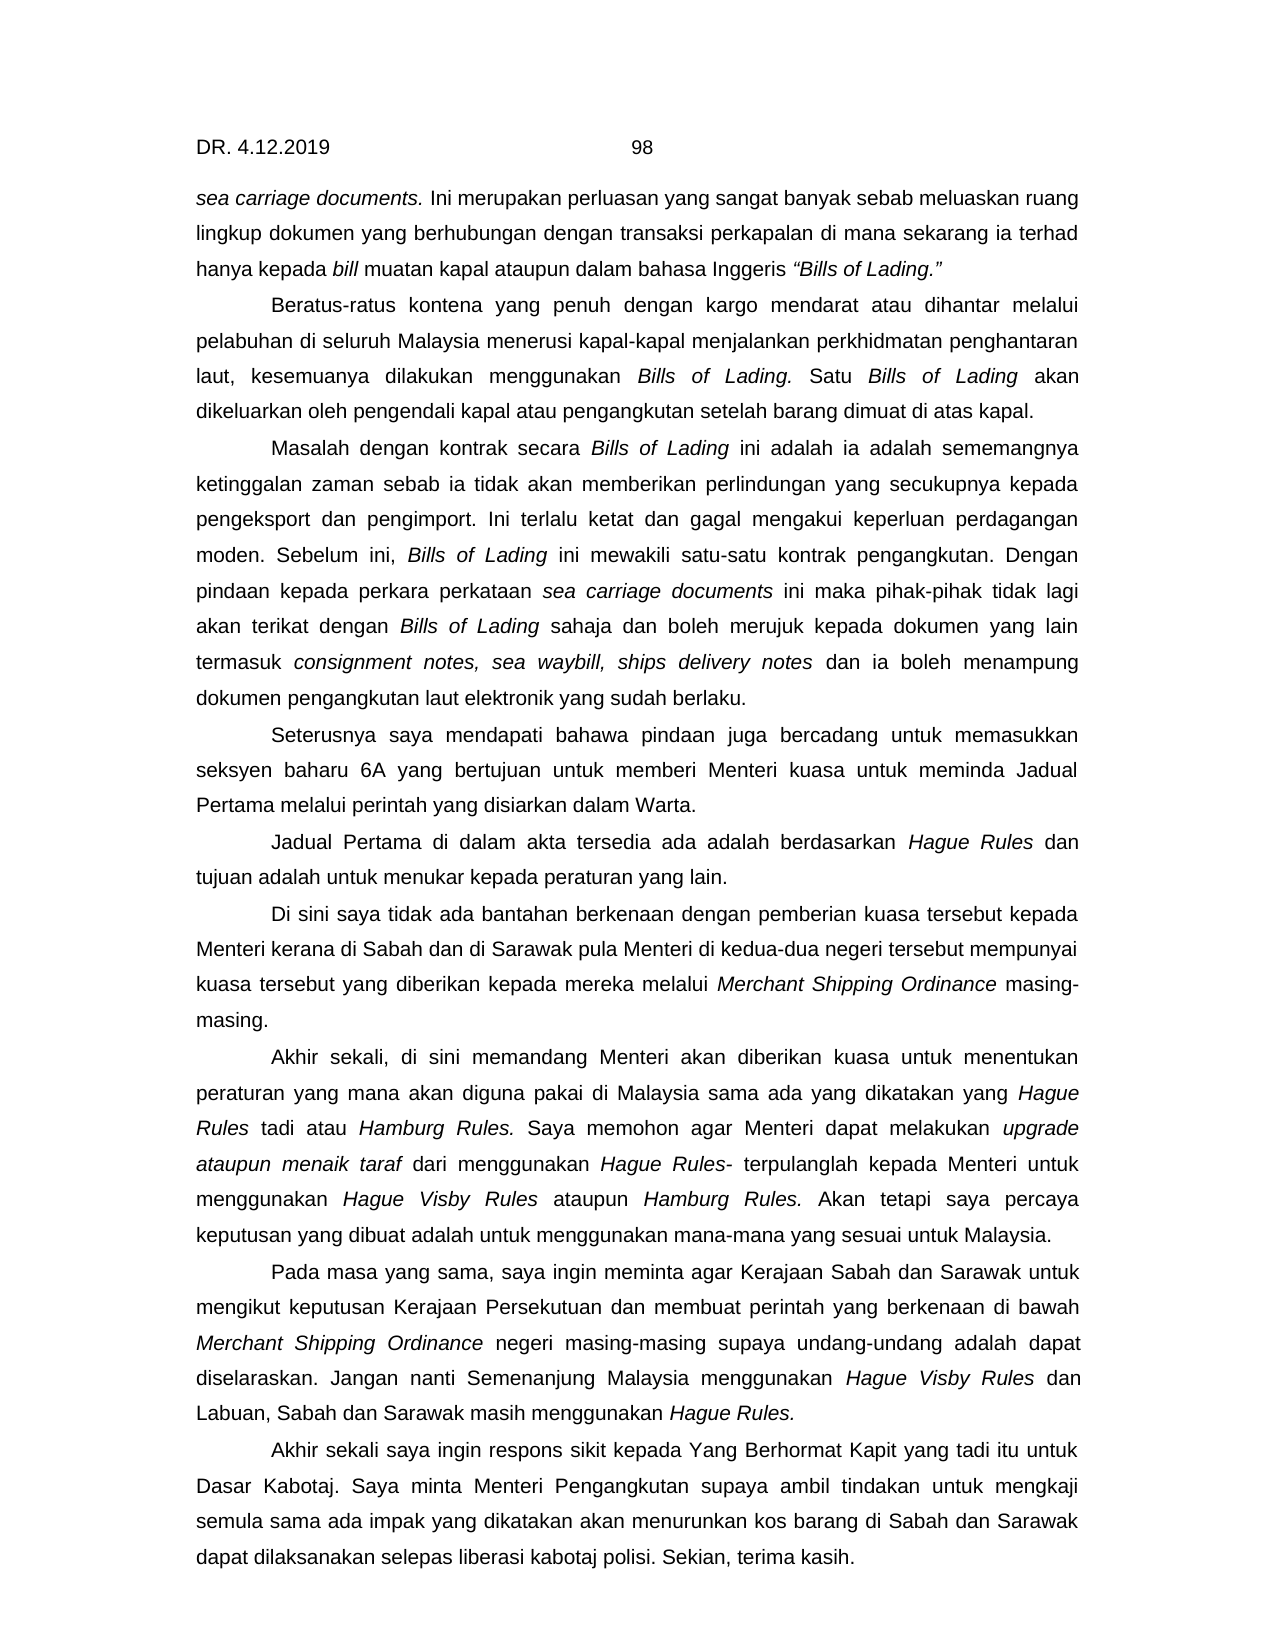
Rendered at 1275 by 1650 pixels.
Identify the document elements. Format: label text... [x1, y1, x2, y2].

text sea carriage documents. Ini merupakan perluasan yang sangat banyak sebab meluaskan ruang lingkup dokumen yang berhubungan dengan transaksi perkapalan di mana sekarang ia terhad hanya kepada bill muatan kapal ataupun dalam bahasa Inggeris “Bills of Lading.” [196, 186, 1079, 280]
text Masalah dengan kontrak secara Bills of Lading ini adalah ia adalah sememangnya ketinggalan zaman sebab ia tidak akan memberikan perlindungan yang secukupnya kepada pengeksport dan pengimport. Ini terlalu ketat dan gagal mengakui keperluan perdagangan moden. Sebelum ini, Bills of Lading ini mewakili satu-satu kontrak pengangkutan. Dengan pindaan kepada perkara perkataan sea carriage documents ini maka pihak-pihak tidak lagi akan terikat dengan Bills of Lading sahaja dan boleh merujuk kepada dokumen yang lain termasuk consignment notes, sea waybill, ships delivery notes dan ia boleh menampung dokumen pengangkutan laut elektronik yang sudah berlaku. [196, 436, 1079, 709]
text Beratus-ratus kontena yang penuh dengan kargo mendarat atau dihantar melalui pelabuhan di seluruh Malaysia menerusi kapal-kapal menjalankan perkhidmatan penghantaran laut, kesemuanya dilakukan menggunakan Bills of Lading. Satu Bills of Lading akan dikeluarkan oleh pengendali kapal atau pengangkutan setelah barang dimuat di atas kapal. [196, 293, 1079, 423]
text Seterusnya saya mendapati bahawa pindaan juga bercadang untuk memasukkan seksyen baharu 6A yang bertujuan untuk memberi Menteri kuasa untuk meminda Jadual Pertama melalui perintah yang disiarkan dalam Warta. [196, 723, 1079, 817]
text DR. 4.12.2019 98 [196, 135, 1125, 159]
text Jadual Pertama di dalam akta tersedia ada adalah berdasarkan Hague Rules dan tujuan adalah untuk menukar kepada peraturan yang lain. [196, 830, 1079, 888]
text Di sini saya tidak ada bantahan berkenaan dengan pemberian kuasa tersebut kepada Menteri kerana di Sabah dan di Sarawak pula Menteri di kedua-dua negeri tersebut mempunyai kuasa tersebut yang diberikan kepada mereka melalui Merchant Shipping Ordinance masing-masing. [196, 901, 1079, 1032]
text Akhir sekali saya ingin respons sikit kepada Yang Berhormat Kapit yang tadi itu untuk Dasar Kabotaj. Saya minta Menteri Pengangkutan supaya ambil tindakan untuk mengkaji semula sama ada impak yang dikatakan akan menurunkan kos barang di Sabah dan Sarawak dapat dilaksanakan selepas liberasi kabotaj polisi. Sekian, terima kasih. [196, 1438, 1079, 1568]
text Pada masa yang sama, saya ingin meminta agar Kerajaan Sabah dan Sarawak untuk mengikut keputusan Kerajaan Persekutuan dan membuat perintah yang berkenaan di bawah Merchant Shipping Ordinance negeri masing-masing supaya undang-undang adalah dapat diselaraskan. Jangan nanti Semenanjung Malaysia menggunakan Hague Visby Rules dan Labuan, Sabah dan Sarawak masih menggunakan Hague Rules. [196, 1259, 1081, 1425]
text Akhir sekali, di sini memandang Menteri akan diberikan kuasa untuk menentukan peraturan yang mana akan diguna pakai di Malaysia sama ada yang dikatakan yang Hague Rules tadi atau Hamburg Rules. Saya memohon agar Menteri dapat melakukan upgrade ataupun menaik taraf dari menggunakan Hague Rules- terpulanglah kepada Menteri untuk menggunakan Hague Visby Rules ataupun Hamburg Rules. Akan tetapi saya percaya keputusan yang dibuat adalah untuk menggunakan mana-mana yang sesuai untuk Malaysia. [196, 1045, 1079, 1247]
